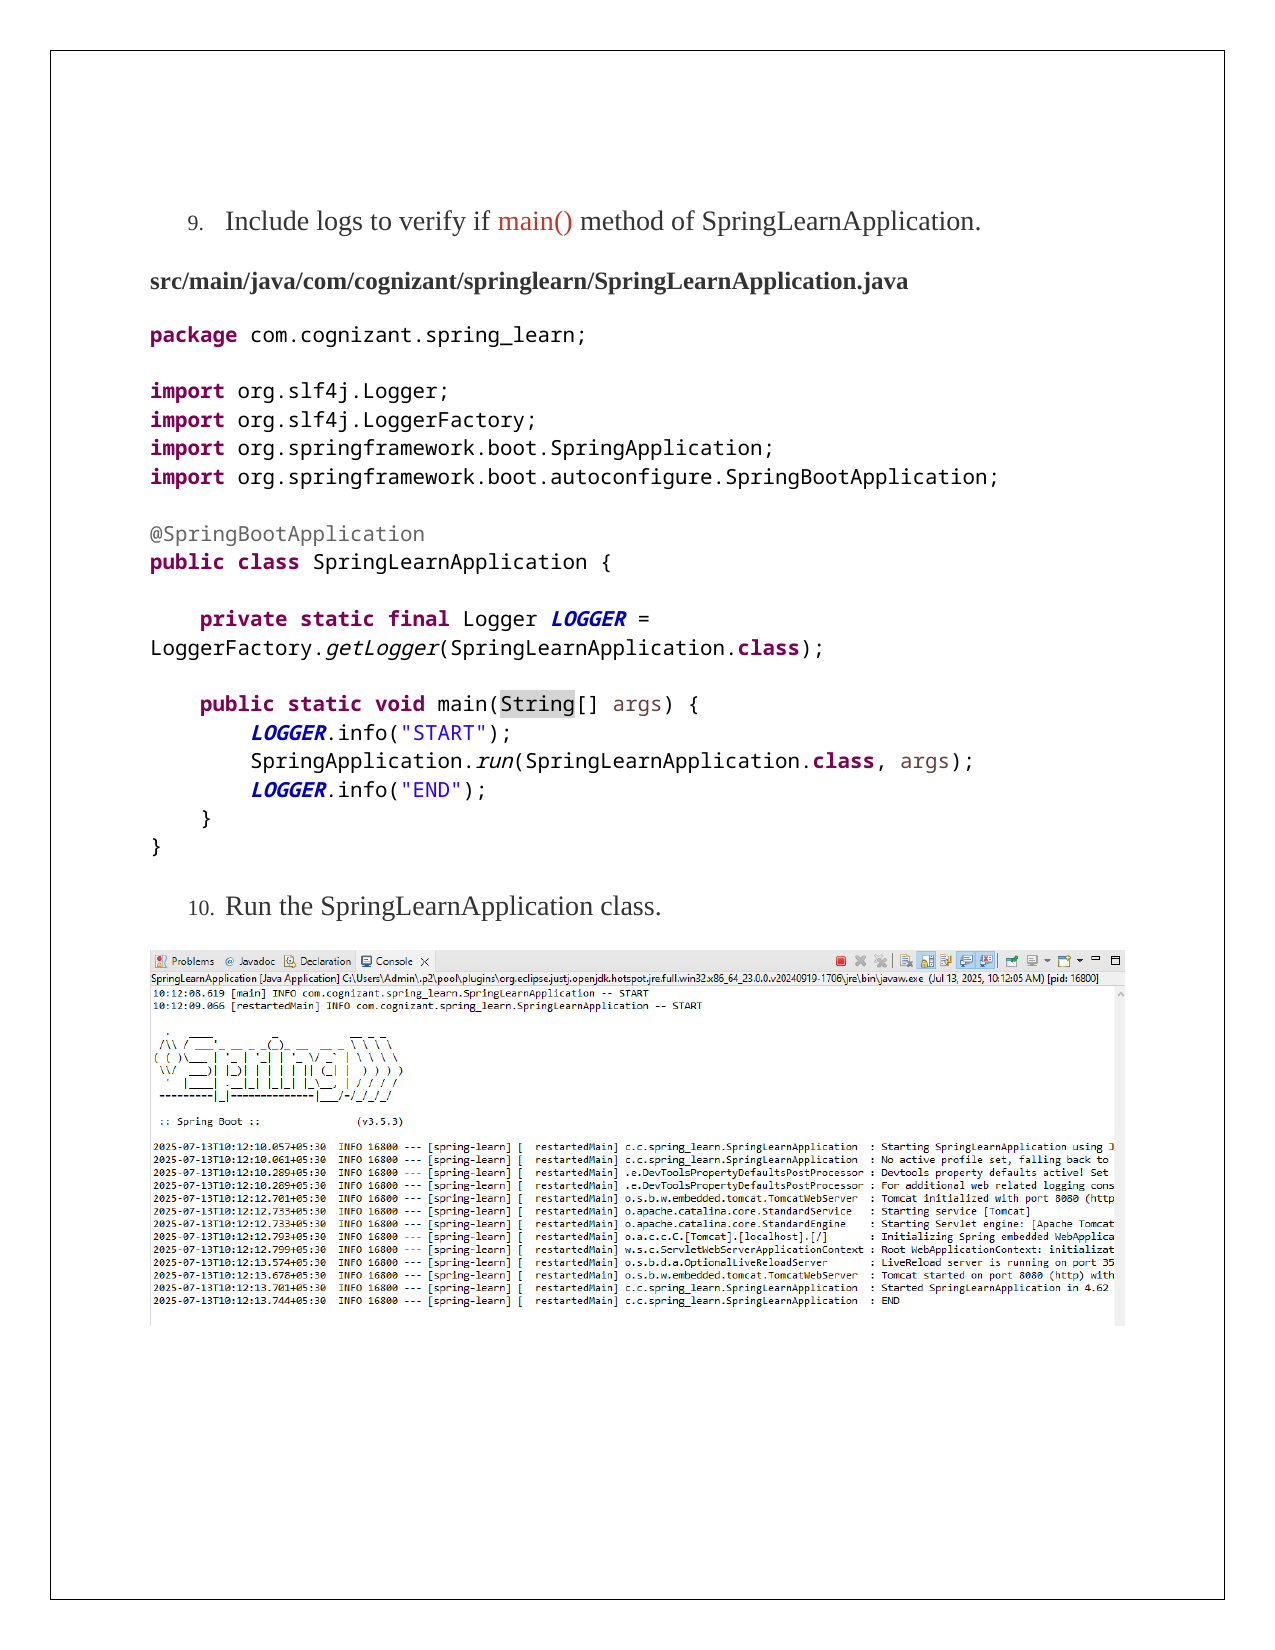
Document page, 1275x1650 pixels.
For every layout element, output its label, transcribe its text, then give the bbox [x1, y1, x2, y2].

text src/main/java/com/cognizant/springlearn/SpringLearnApplication.java [150, 266, 1125, 295]
text LOGGER.info("END"); [150, 775, 1125, 803]
text package com.cognizant.spring_learn; [150, 320, 1125, 348]
text @SpringBootApplication [150, 519, 1125, 547]
text import org.slf4j.LoggerFactory; [150, 405, 1125, 433]
text import org.springframework.boot.autoconfigure.SpringBootApplication; [150, 462, 1125, 490]
text import org.slf4j.Logger; [150, 377, 1125, 405]
list Run the SpringLearnApplication class. [187, 889, 1125, 922]
list Include logs to verify if main() method of SpringLearnApplication. [187, 204, 1125, 237]
text LOGGER.info("START"); [150, 718, 1125, 746]
text public static void main(String[] args) { [150, 689, 1125, 718]
text public class SpringLearnApplication { [150, 547, 1125, 576]
text private static final Logger LOGGER = LoggerFactory.getLogger(SpringLearnApplication.class); [150, 604, 1125, 661]
text } [150, 832, 1125, 860]
text import org.springframework.boot.SpringApplication; [150, 433, 1125, 462]
picture [150, 950, 1125, 1326]
text } [150, 803, 1125, 832]
text SpringApplication.run(SpringLearnApplication.class, args); [150, 746, 1125, 775]
